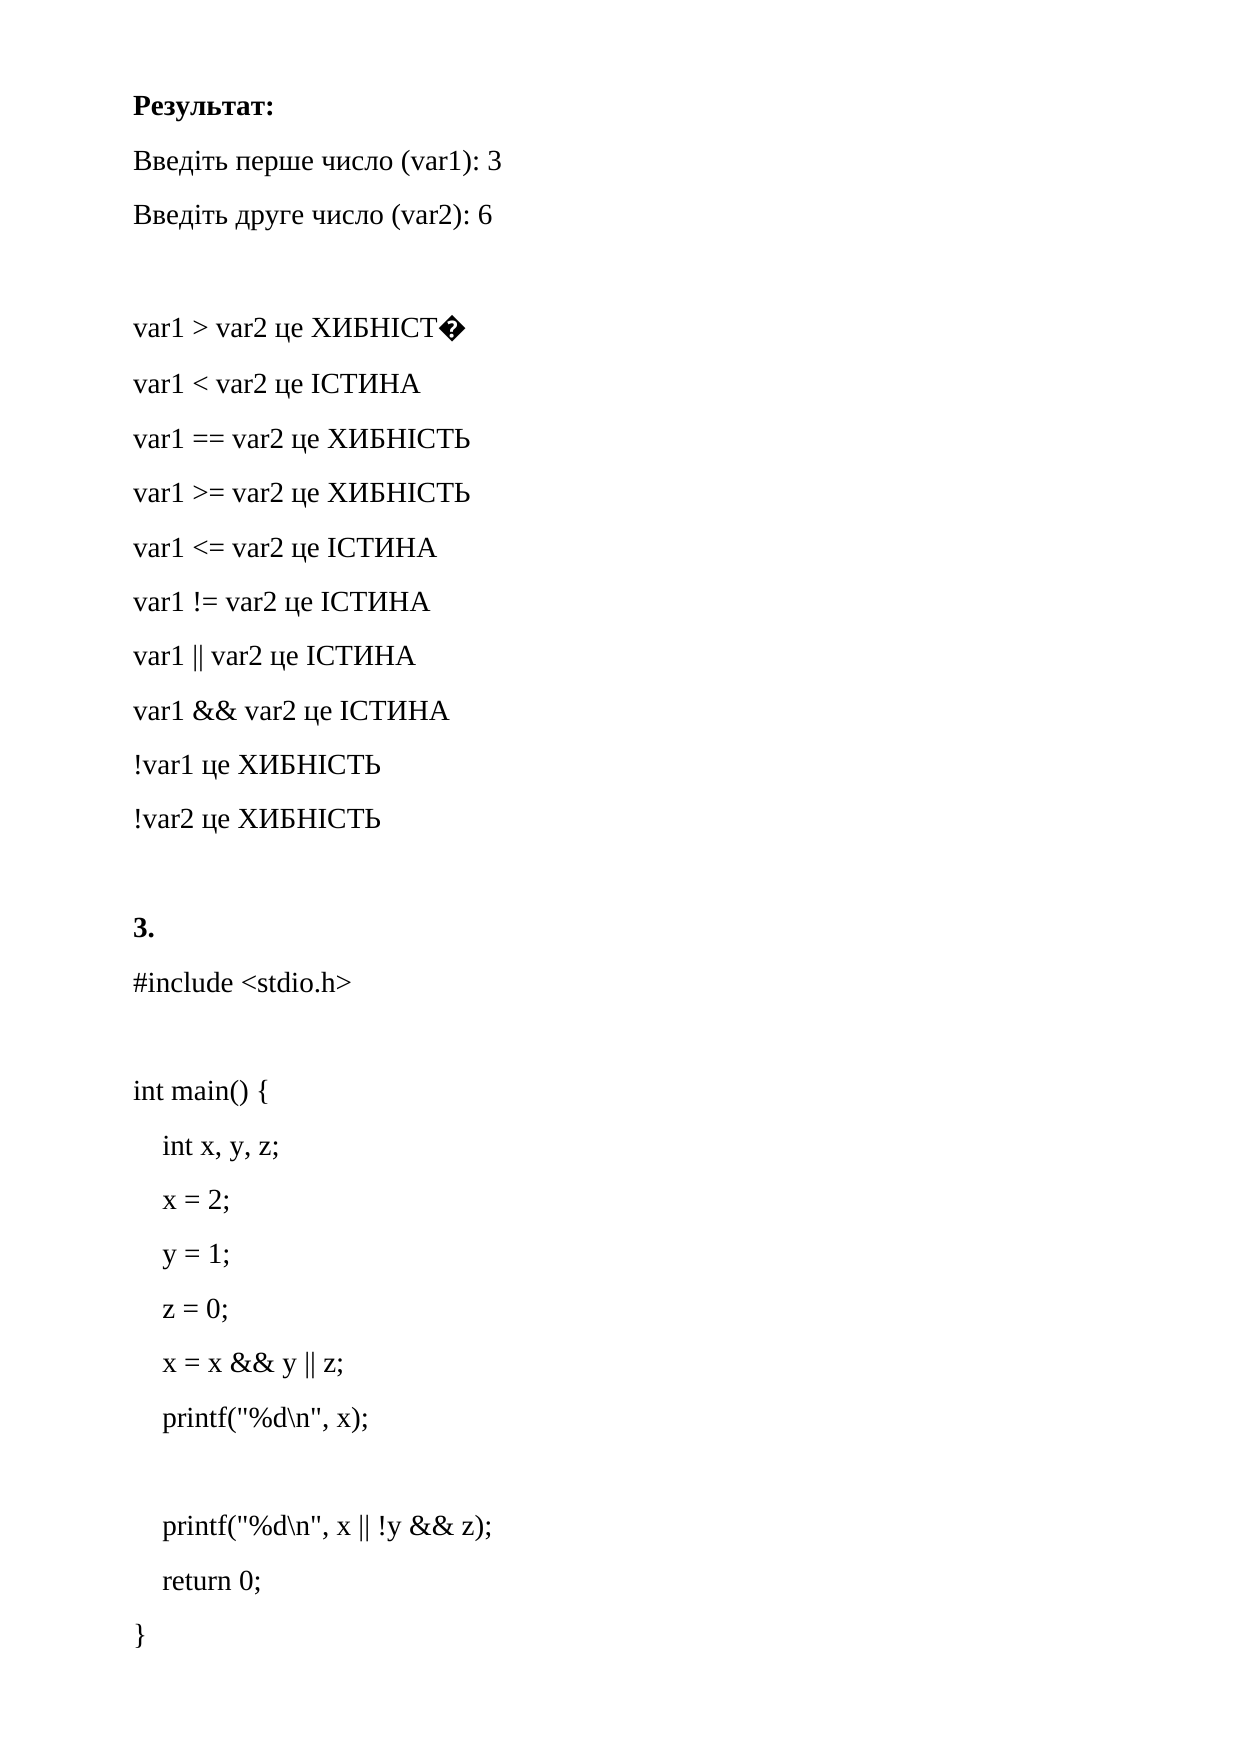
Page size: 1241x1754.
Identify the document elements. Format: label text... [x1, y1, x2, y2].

text printf("%d\n", x || !y && z); [133, 1508, 1152, 1542]
text #include <stdio.h> [133, 965, 1152, 998]
text int main() { [133, 1073, 1152, 1107]
text Введіть перше число (var1): 3 [133, 143, 1152, 176]
text int x, y, z; [133, 1128, 1152, 1161]
text 3. [133, 910, 1152, 944]
text var1 == var2 це ХИБНІСТЬ [133, 421, 1152, 454]
text var1 <= var2 це ІСТИНА [133, 530, 1152, 563]
text var1 >= var2 це ХИБНІСТЬ [133, 475, 1152, 509]
text x = 2; [133, 1182, 1152, 1216]
text var1 || var2 це ІСТИНА [133, 638, 1152, 672]
text Введіть друге число (var2): 6 [133, 197, 1152, 231]
text var1 < var2 це ІСТИНА [133, 367, 1152, 400]
text Результат: [133, 88, 1152, 122]
text y = 1; [133, 1237, 1152, 1270]
text !var1 це ХИБНІСТЬ [133, 747, 1152, 781]
text x = x && y || z; [133, 1345, 1152, 1379]
text !var2 це ХИБНІСТЬ [133, 802, 1152, 835]
text } [133, 1617, 1152, 1651]
text printf("%d\n", x); [133, 1400, 1152, 1433]
text z = 0; [133, 1291, 1152, 1324]
text var1 > var2 це ХИБНІСТ� [133, 306, 1152, 346]
text return 0; [133, 1563, 1152, 1596]
text var1 != var2 це ІСТИНА [133, 584, 1152, 618]
text var1 && var2 це ІСТИНА [133, 693, 1152, 726]
